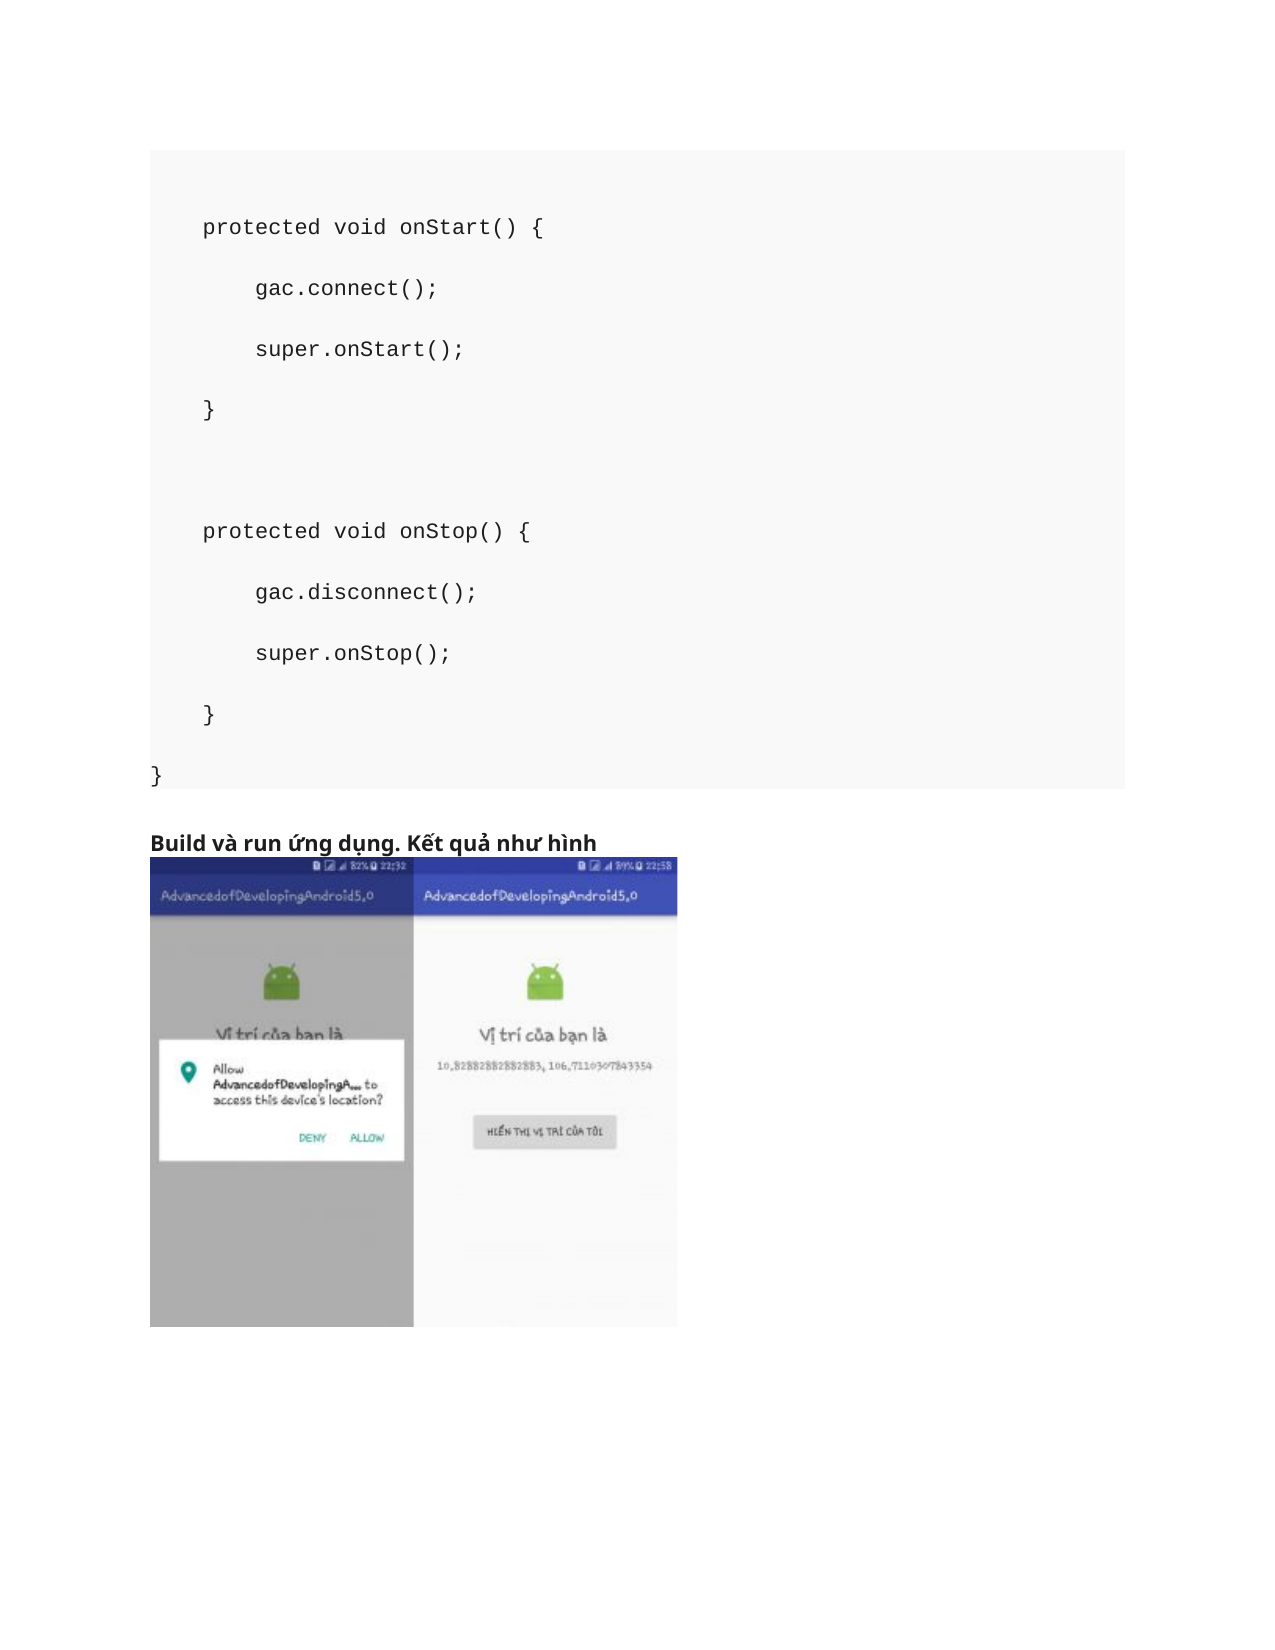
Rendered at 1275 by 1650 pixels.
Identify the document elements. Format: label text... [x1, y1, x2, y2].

text super.onStart(); [150, 333, 1125, 362]
text gac.disconnect(); [150, 577, 1125, 606]
picture [150, 857, 678, 1327]
text } [150, 394, 1125, 423]
text super.onStop(); [150, 637, 1125, 667]
text Build và run ứng dụng. Kết quả như hình [150, 820, 1125, 858]
text protected void onStop() { [150, 516, 1125, 545]
text gac.connect(); [150, 272, 1125, 302]
text } [150, 759, 1125, 789]
text protected void onStart() { [150, 211, 1125, 241]
text } [150, 698, 1125, 728]
